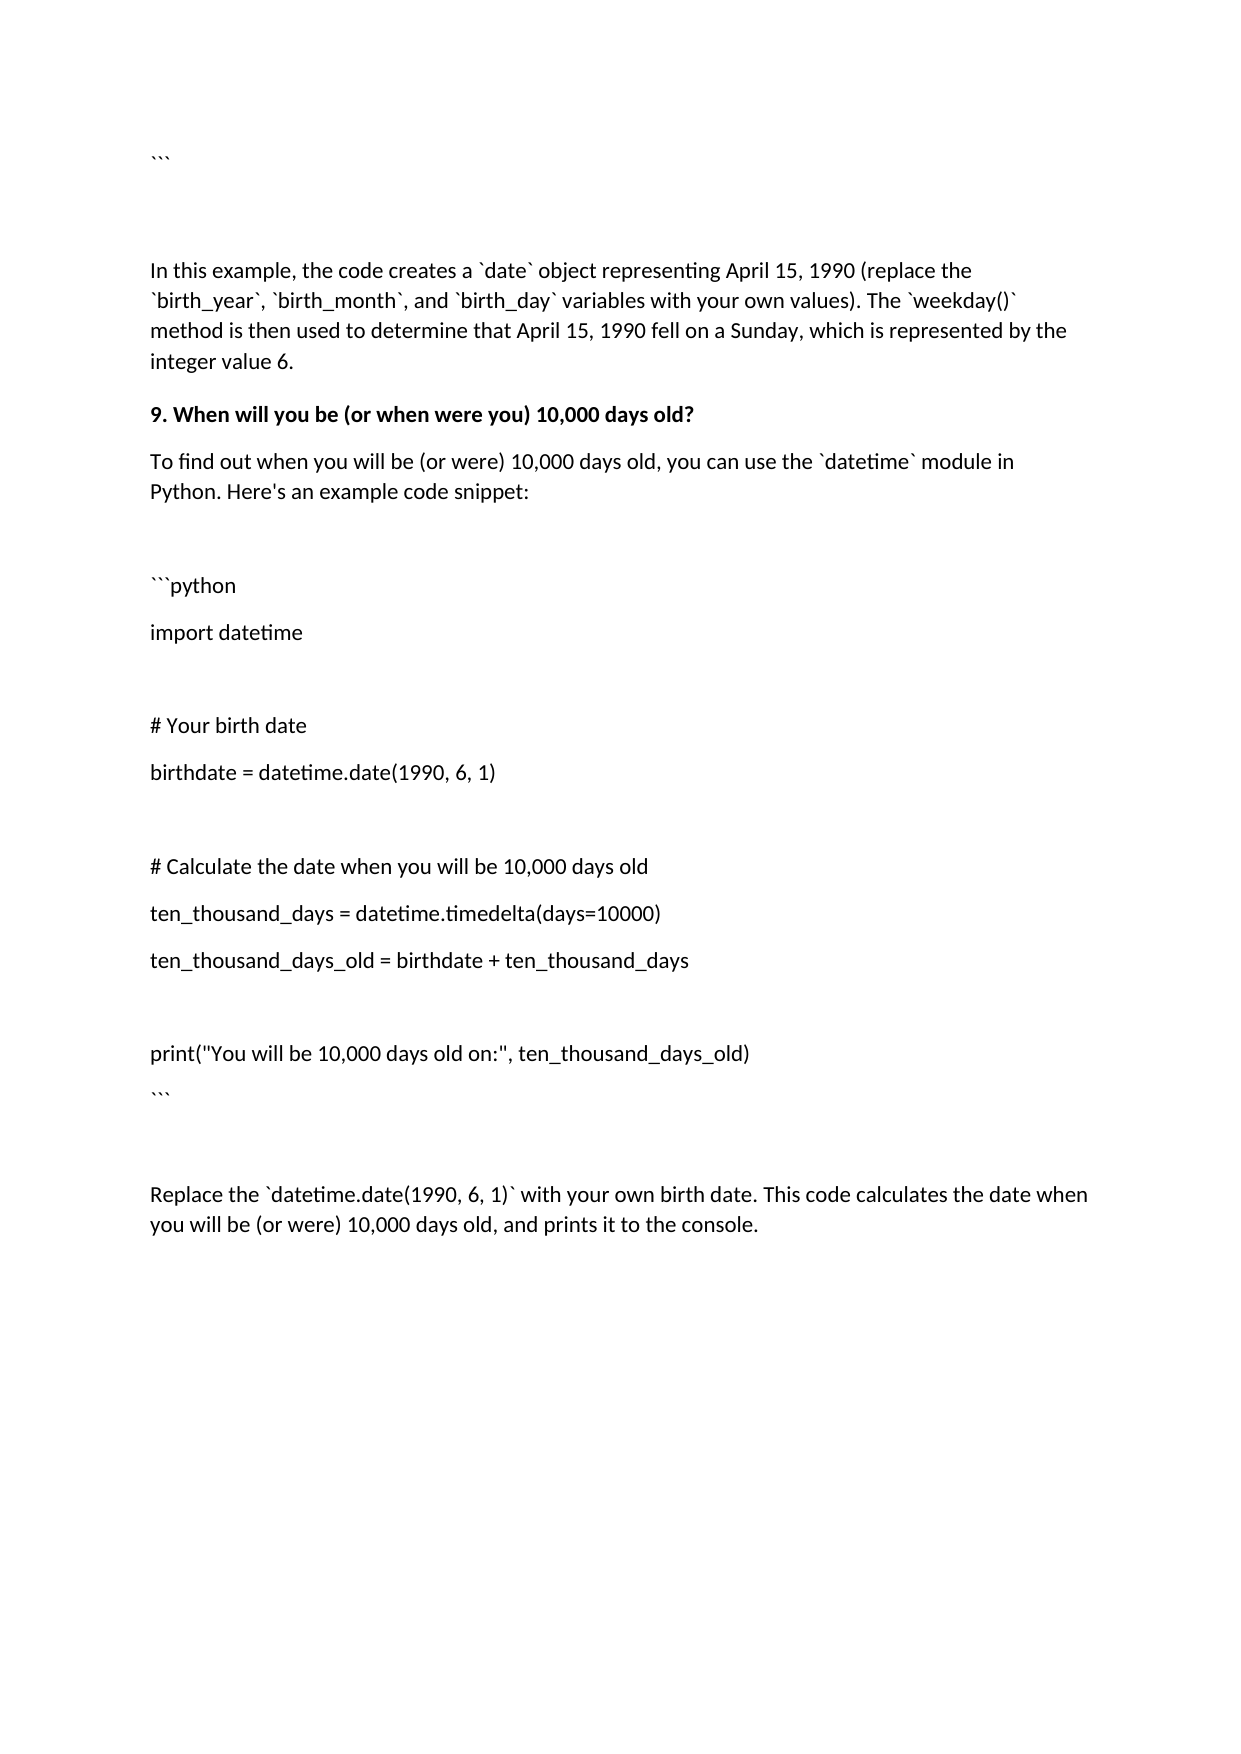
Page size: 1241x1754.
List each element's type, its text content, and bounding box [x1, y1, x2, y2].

text In this example, the code creates a `date` object representing April 15, 1990 (replace the `birth_year`, `birth_month`, and `birth_day` variables with your own values). The `weekday()` method is then used to determine that April 15, 1990 fell on a Sunday, which is represented by the integer value 6. [150, 256, 1090, 375]
text ``` [150, 1086, 1090, 1114]
text ```python [150, 571, 1090, 599]
text ten_thousand_days_old = birthdate + ten_thousand_days [150, 946, 1090, 974]
text ``` [150, 150, 1090, 178]
text # Calculate the date when you will be 10,000 days old [150, 852, 1090, 880]
text 9. When will you be (or when were you) 10,000 days old? [150, 400, 1090, 428]
text print("You will be 10,000 days old on:", ten_thousand_days_old) [150, 1039, 1090, 1068]
text Replace the `datetime.date(1990, 6, 1)` with your own birth date. This code calculates the date when you will be (or were) 10,000 days old, and prints it to the console. [150, 1180, 1090, 1238]
text # Your birth date [150, 711, 1090, 739]
text To find out when you will be (or were) 10,000 days old, you can use the `datetime` module in Python. Here's an example code snippet: [150, 447, 1090, 505]
text import datetime [150, 618, 1090, 646]
text ten_thousand_days = datetime.timedelta(days=10000) [150, 899, 1090, 927]
text birthdate = datetime.date(1990, 6, 1) [150, 758, 1090, 786]
